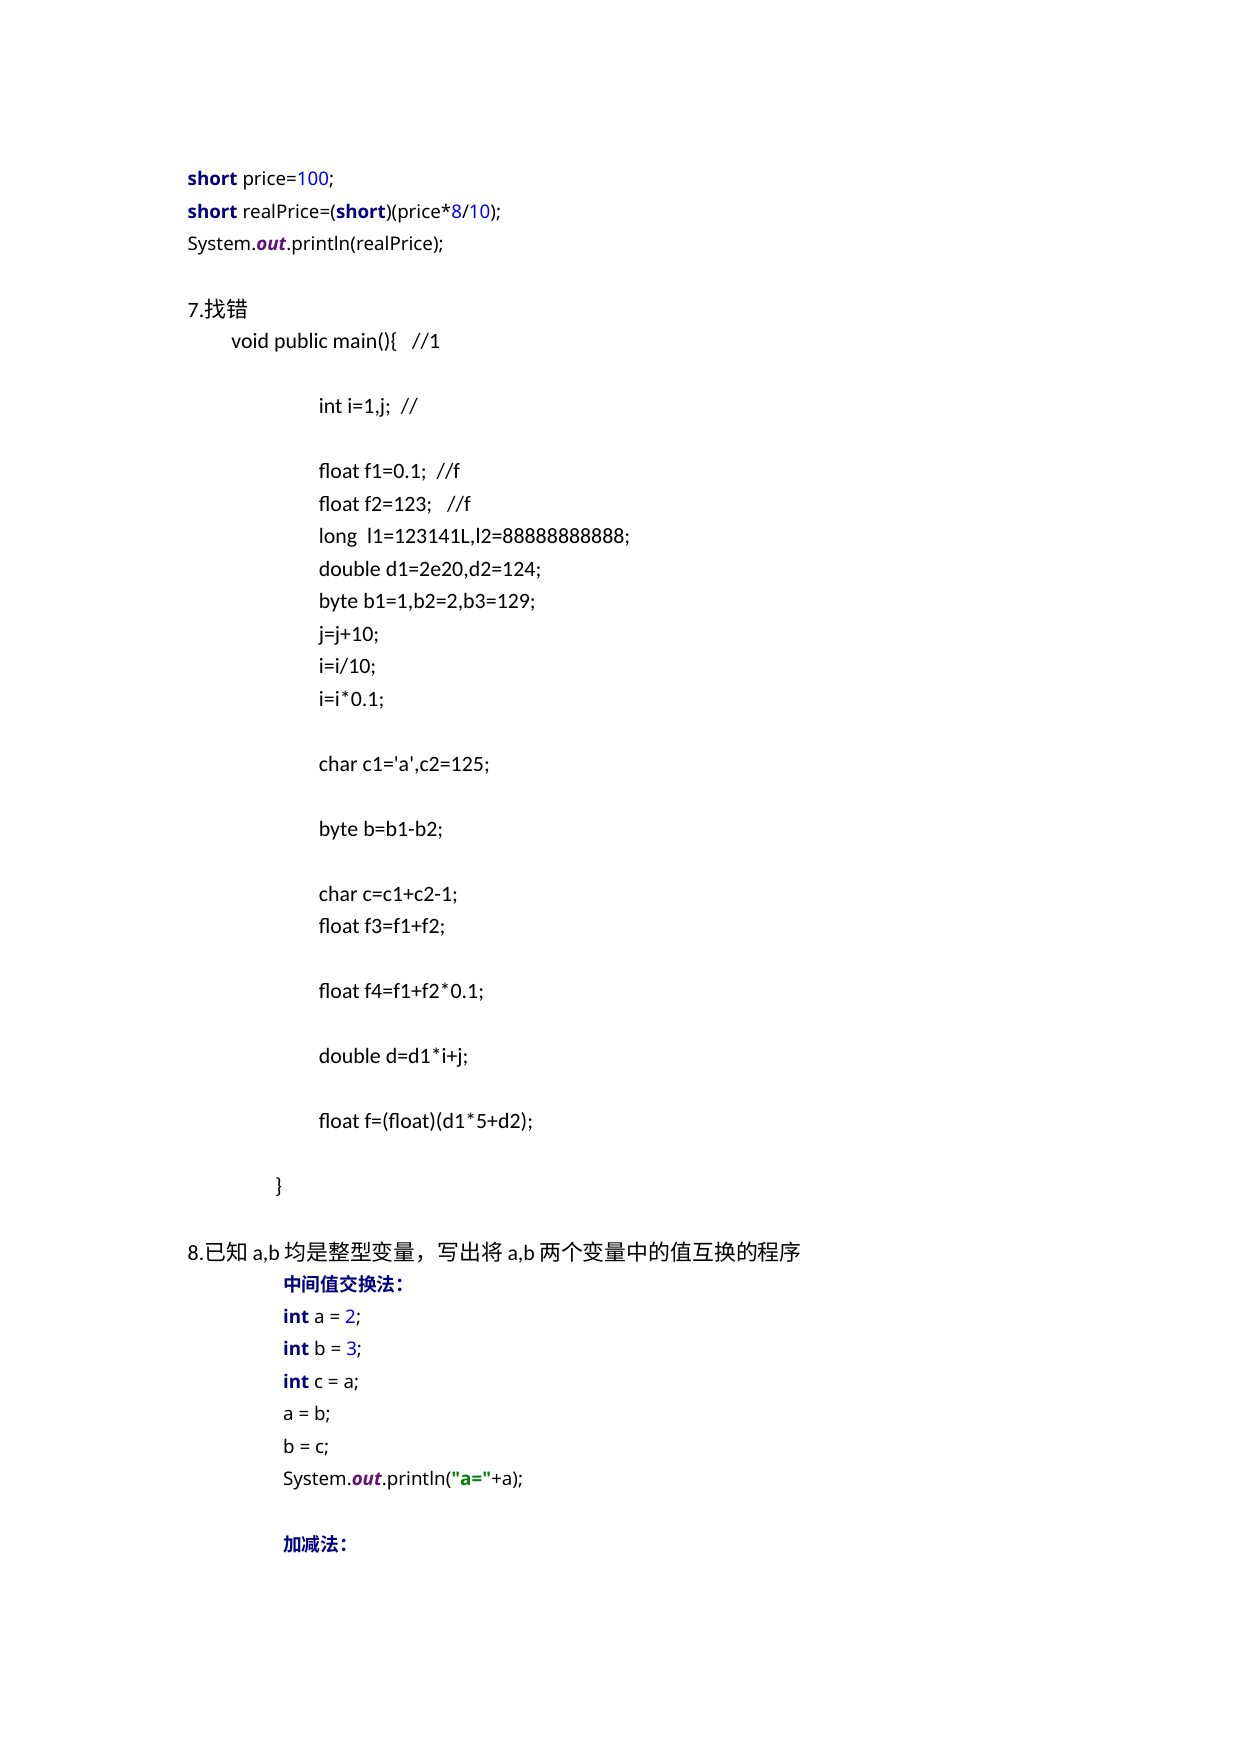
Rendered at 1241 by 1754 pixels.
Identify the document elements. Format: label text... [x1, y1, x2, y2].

text byte b=b1-b2; [187, 812, 1053, 844]
text byte b1=1,b2=2,b3=129; [187, 584, 1053, 617]
text float f2=123; //f [187, 487, 1053, 519]
text char c1='a',c2=125; [187, 747, 1053, 779]
text 加减法： [187, 1527, 1053, 1559]
text float f4=f1+f2*0.1; [187, 974, 1053, 1007]
text long l1=123141L,l2=88888888888; [187, 519, 1053, 552]
text i=i/10; [187, 649, 1053, 682]
text 7.找错 [187, 292, 1053, 324]
text i=i*0.1; [187, 682, 1053, 714]
text int i=1,j; // [187, 389, 1053, 422]
text 中间值交换法： [187, 1267, 1053, 1299]
text } [187, 1169, 1053, 1202]
text void public main(){ //1 [187, 324, 1053, 357]
text char c=c1+c2-1; [187, 877, 1053, 909]
text float f3=f1+f2; [187, 909, 1053, 942]
text double d1=2e20,d2=124; [187, 552, 1053, 584]
text 8.已知a,b均是整型变量，写出将a,b两个变量中的值互换的程序 [187, 1234, 1053, 1267]
text short price=100; short realPrice=(short)(price*8/10); System.out.println(realPrice); [187, 162, 1053, 259]
text float f=(float)(d1*5+d2); [187, 1104, 1053, 1137]
text j=j+10; [187, 617, 1053, 649]
text int a = 2; int b = 3; int c = a; a = b; b = c; System.out.println("a="+a); [187, 1299, 1053, 1494]
text float f1=0.1; //f [187, 454, 1053, 487]
text double d=d1*i+j; [187, 1039, 1053, 1072]
